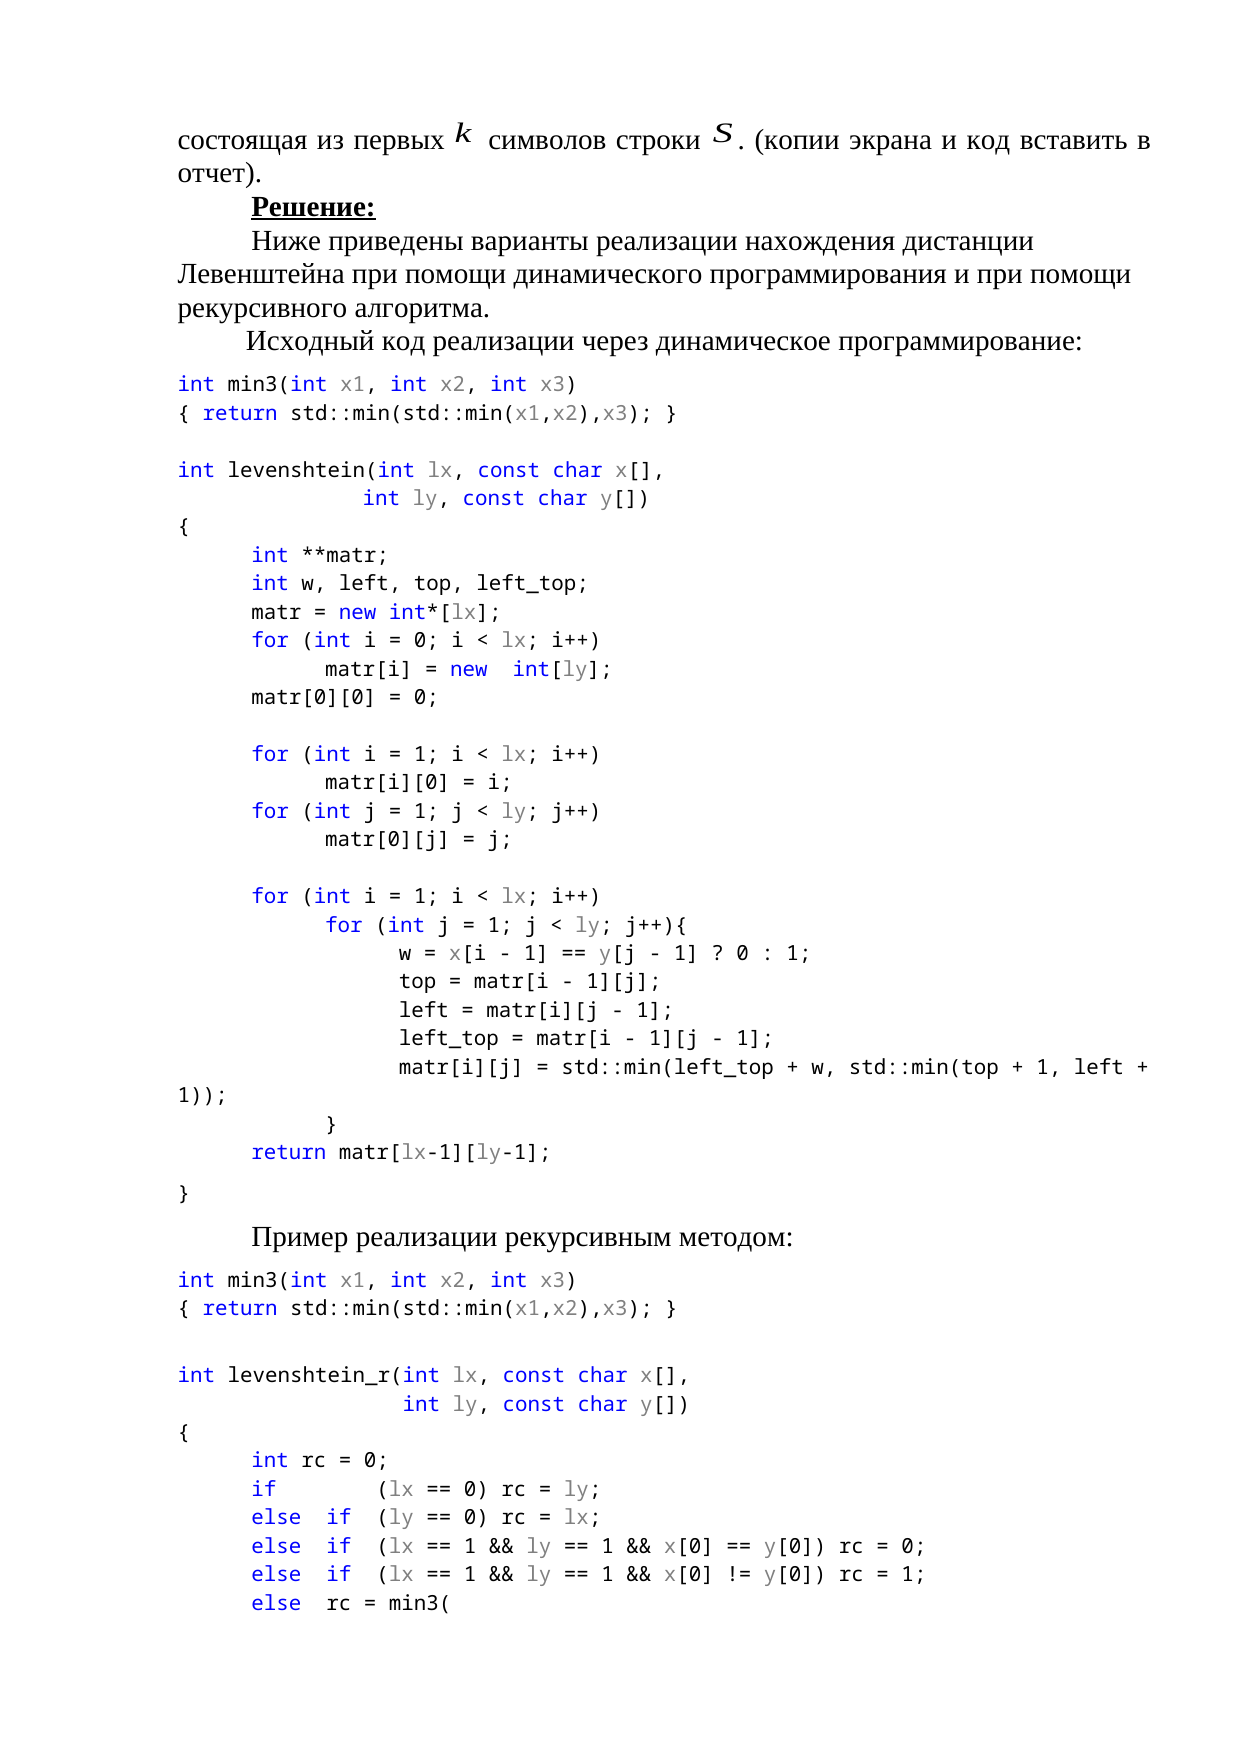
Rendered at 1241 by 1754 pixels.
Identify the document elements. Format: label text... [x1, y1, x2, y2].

text left_top = matr[i - 1][j - 1]; [177, 1023, 1152, 1052]
text else if (lx == 1 && ly == 1 && x[0] != y[0]) rc = 1; [251, 1559, 1152, 1588]
text matr[0][j] = j; [177, 824, 1152, 853]
text Ниже приведены варианты реализации нахождения дистанции Левенштейна при помощи динамического программирования и при помощи рекурсивного алгоритма. [177, 223, 1152, 323]
text top = matr[i - 1][j]; [177, 967, 1152, 995]
text { [177, 1417, 1152, 1446]
text for (int j = 1; j < ly; j++){ [177, 910, 1152, 938]
text matr[i][0] = i; [177, 767, 1152, 796]
text int w, left, top, left_top; [177, 568, 1152, 597]
text { [177, 512, 1152, 540]
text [177, 118, 1152, 189]
text Пример реализации рекурсивным методом: [177, 1219, 1152, 1253]
text } [177, 1109, 1152, 1137]
text else rc = min3( [251, 1588, 1152, 1616]
text matr[0][0] = 0; [177, 682, 1152, 711]
text if (lx == 0) rc = ly; [251, 1474, 1152, 1502]
text int levenshtein(int lx, const char x[], [177, 455, 1152, 483]
text Решение: [177, 189, 1152, 223]
text matr[i][j] = std::min(left_top + w, std::min(top + 1, left + 1)); [177, 1052, 1152, 1109]
text w = x[i - 1] == y[j - 1] ? 0 : 1; [177, 938, 1152, 967]
text else if (ly == 0) rc = lx; [251, 1502, 1152, 1531]
text return matr[lx-1][ly-1]; [177, 1137, 1152, 1166]
text int ly, const char y[]) [177, 1389, 1152, 1417]
text left = matr[i][j - 1]; [177, 995, 1152, 1023]
text matr = new int*[lx]; [177, 597, 1152, 625]
text int ly, const char y[]) [325, 483, 1152, 512]
text int rc = 0; [177, 1446, 1152, 1474]
text for (int i = 1; i < lx; i++) [177, 881, 1152, 910]
text else if (lx == 1 && ly == 1 && x[0] == y[0]) rc = 0; [251, 1531, 1152, 1559]
text int min3(int x1, int x2, int x3) [177, 1265, 1152, 1293]
text { return std::min(std::min(x1,x2),x3); } [177, 1293, 1152, 1322]
text { return std::min(std::min(x1,x2),x3); } [177, 398, 1152, 426]
text for (int j = 1; j < ly; j++) [177, 796, 1152, 824]
text int levenshtein_r(int lx, const char x[], [177, 1360, 1152, 1389]
text int min3(int x1, int x2, int x3) [177, 369, 1152, 398]
text for (int i = 0; i < lx; i++) [177, 625, 1152, 654]
text int **matr; [177, 540, 1152, 568]
text Исходный код реализации через динамическое программирование: [177, 323, 1152, 357]
text } [177, 1178, 1152, 1207]
text matr[i] = new int[ly]; [177, 654, 1152, 682]
text for (int i = 1; i < lx; i++) [177, 739, 1152, 767]
